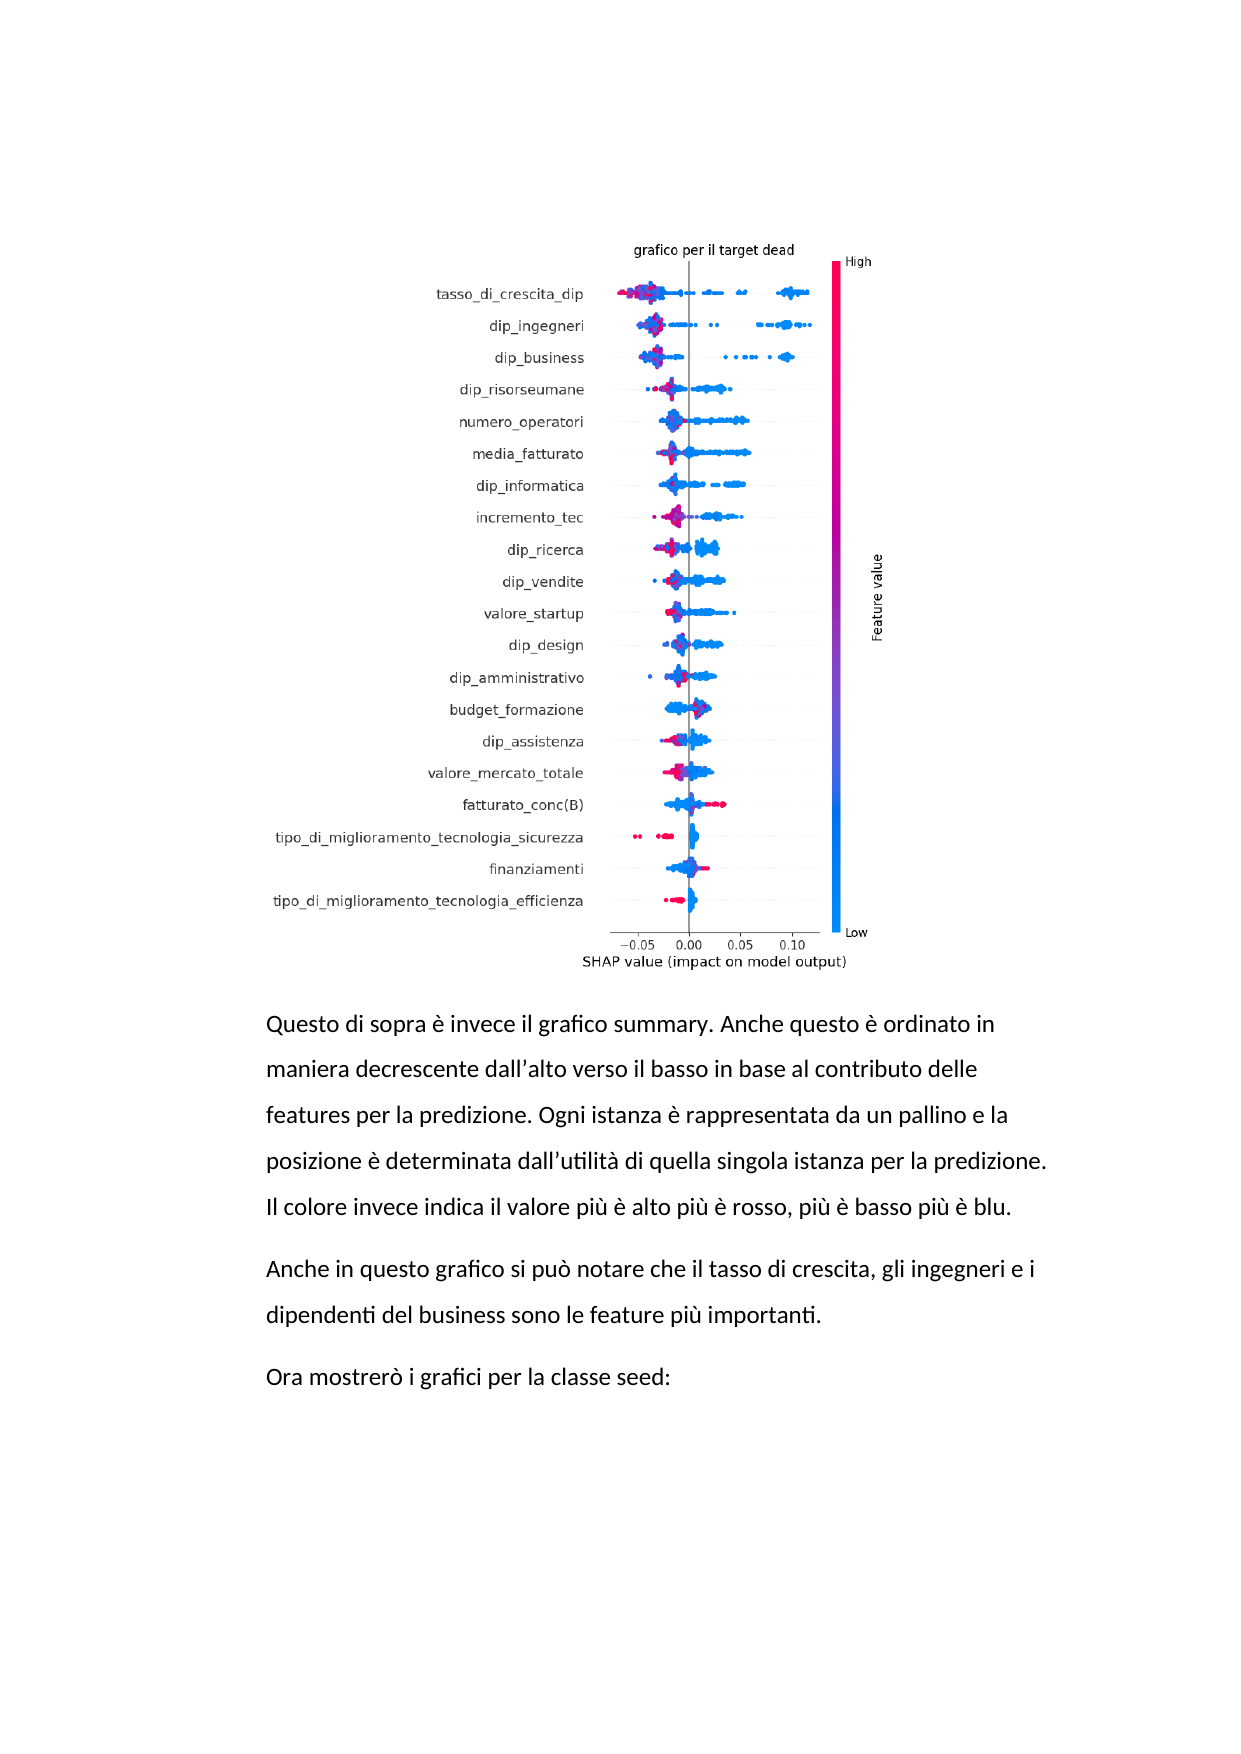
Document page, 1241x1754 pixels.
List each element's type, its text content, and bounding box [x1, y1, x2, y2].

text Ora mostrerò i grafici per la classe seed: [266, 1361, 1063, 1392]
text Questo di sopra è invece il grafico summary. Anche questo è ordinato in maniera decrescente dall’alto verso il basso in base al contributo delle features per la predizione. Ogni istanza è rappresentata da un pallino e la posizione è determinata dall’utilità di quella singola istanza per la predizione. Il colore invece indica il valore più è alto più è rosso, più è basso più è blu. [266, 1008, 1063, 1221]
picture [265, 236, 893, 977]
text Anche in questo grafico si può notare che il tasso di crescita, gli ingegneri e i dipendenti del business sono le feature più importanti. [266, 1253, 1063, 1329]
